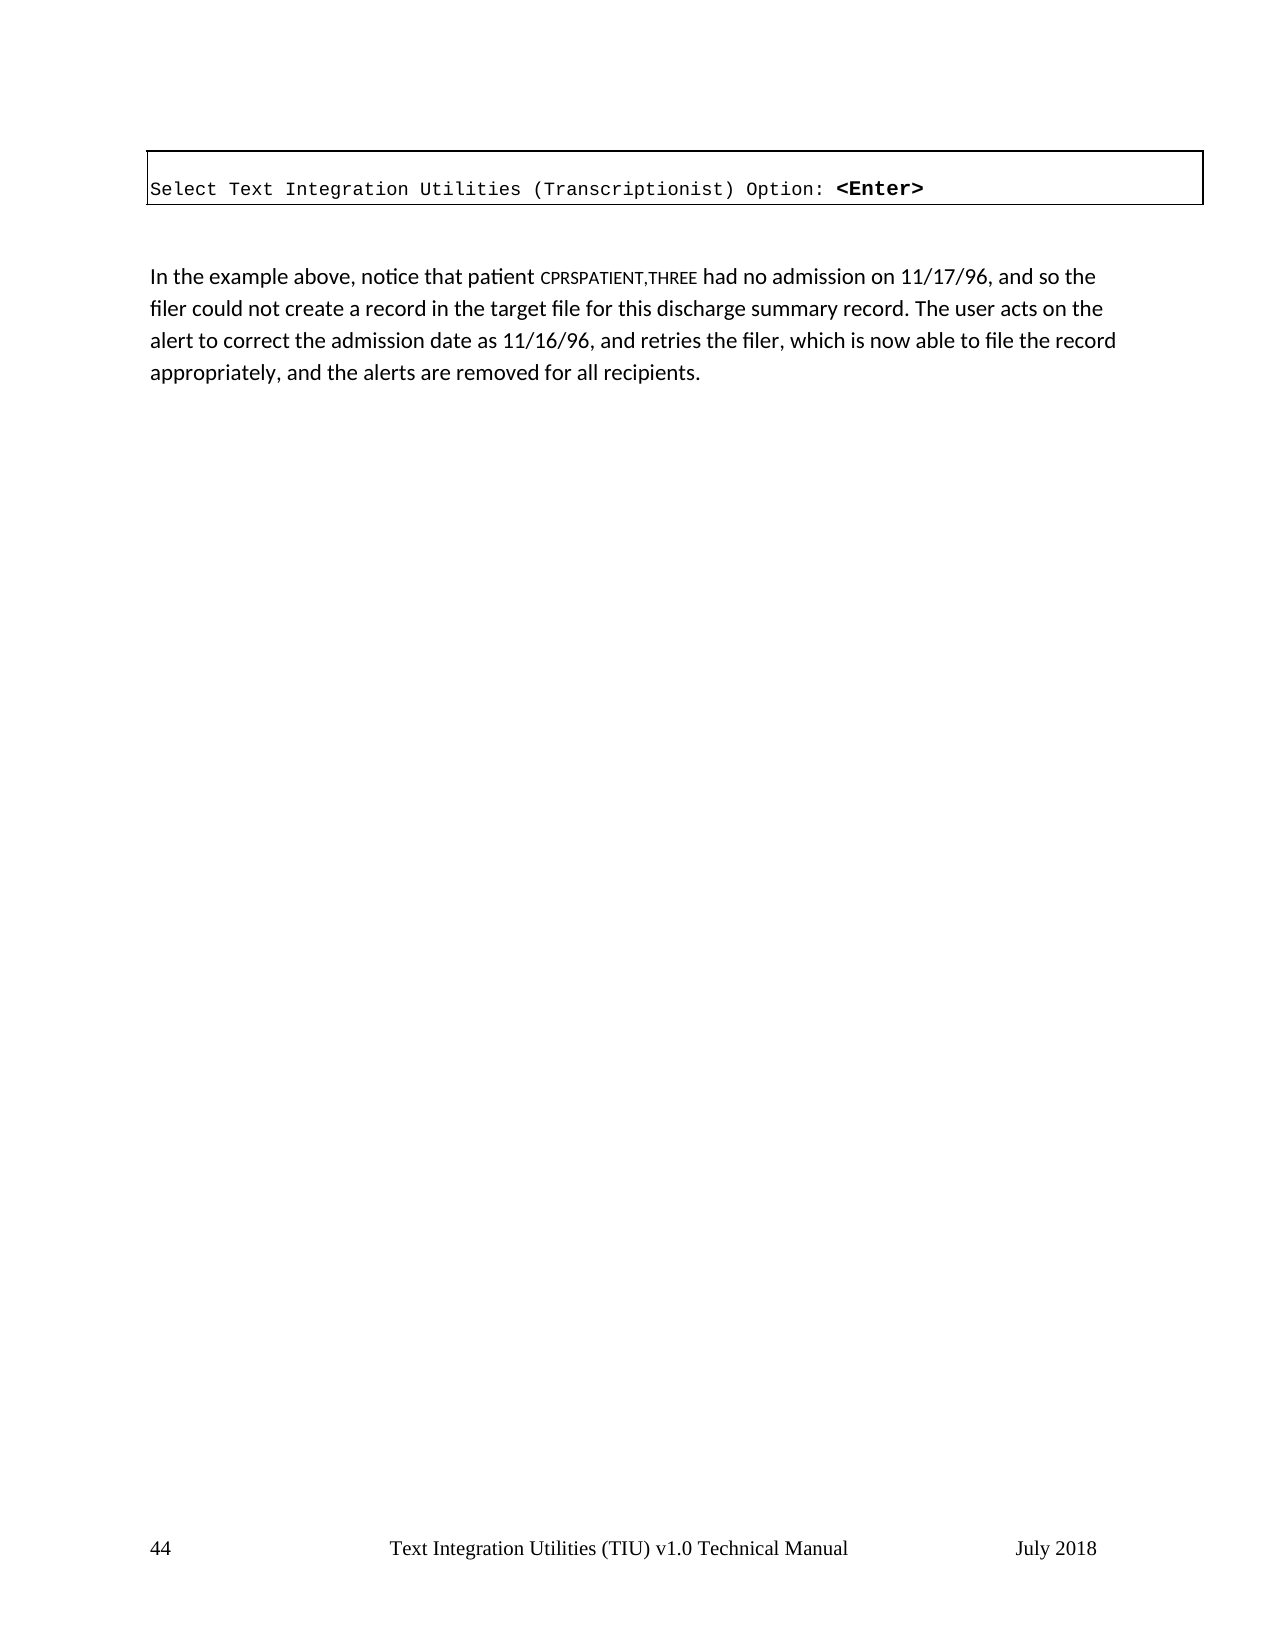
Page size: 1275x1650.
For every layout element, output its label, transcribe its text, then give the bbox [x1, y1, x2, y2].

text Select Text Integration Utilities (Transcriptionist) Option: <Enter> [148, 174, 1202, 204]
text In the example above, notice that patient CPRSPATIENT,THREE had no admission on 11/17/96, and so the filer could not create a record in the target file for this discharge summary record. The user acts on the alert to correct the admission date as , and retries the filer, which is now able to file the record appropriately, and the alerts are removed for all recipients. [150, 262, 1125, 386]
